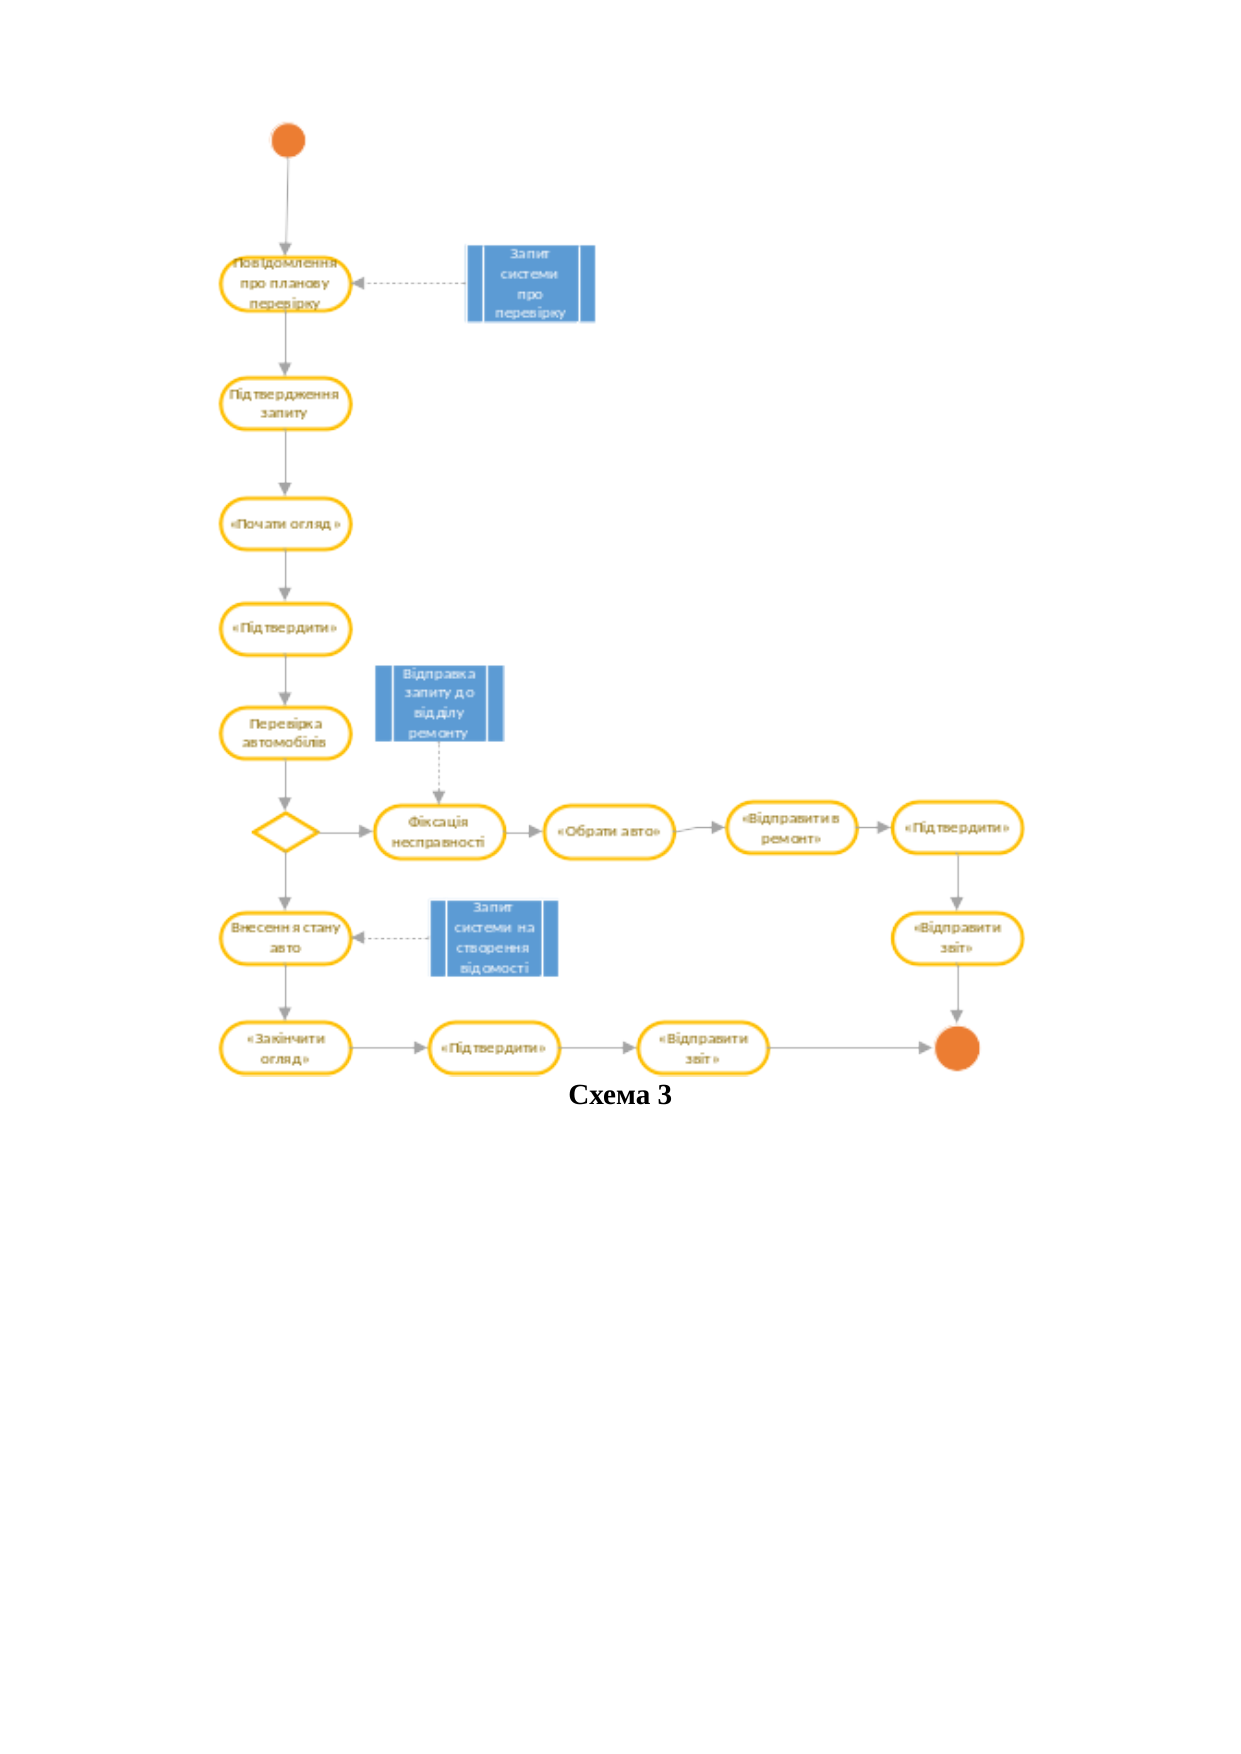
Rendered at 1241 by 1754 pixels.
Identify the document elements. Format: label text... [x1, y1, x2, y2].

text Схема 3 [118, 1077, 1122, 1110]
